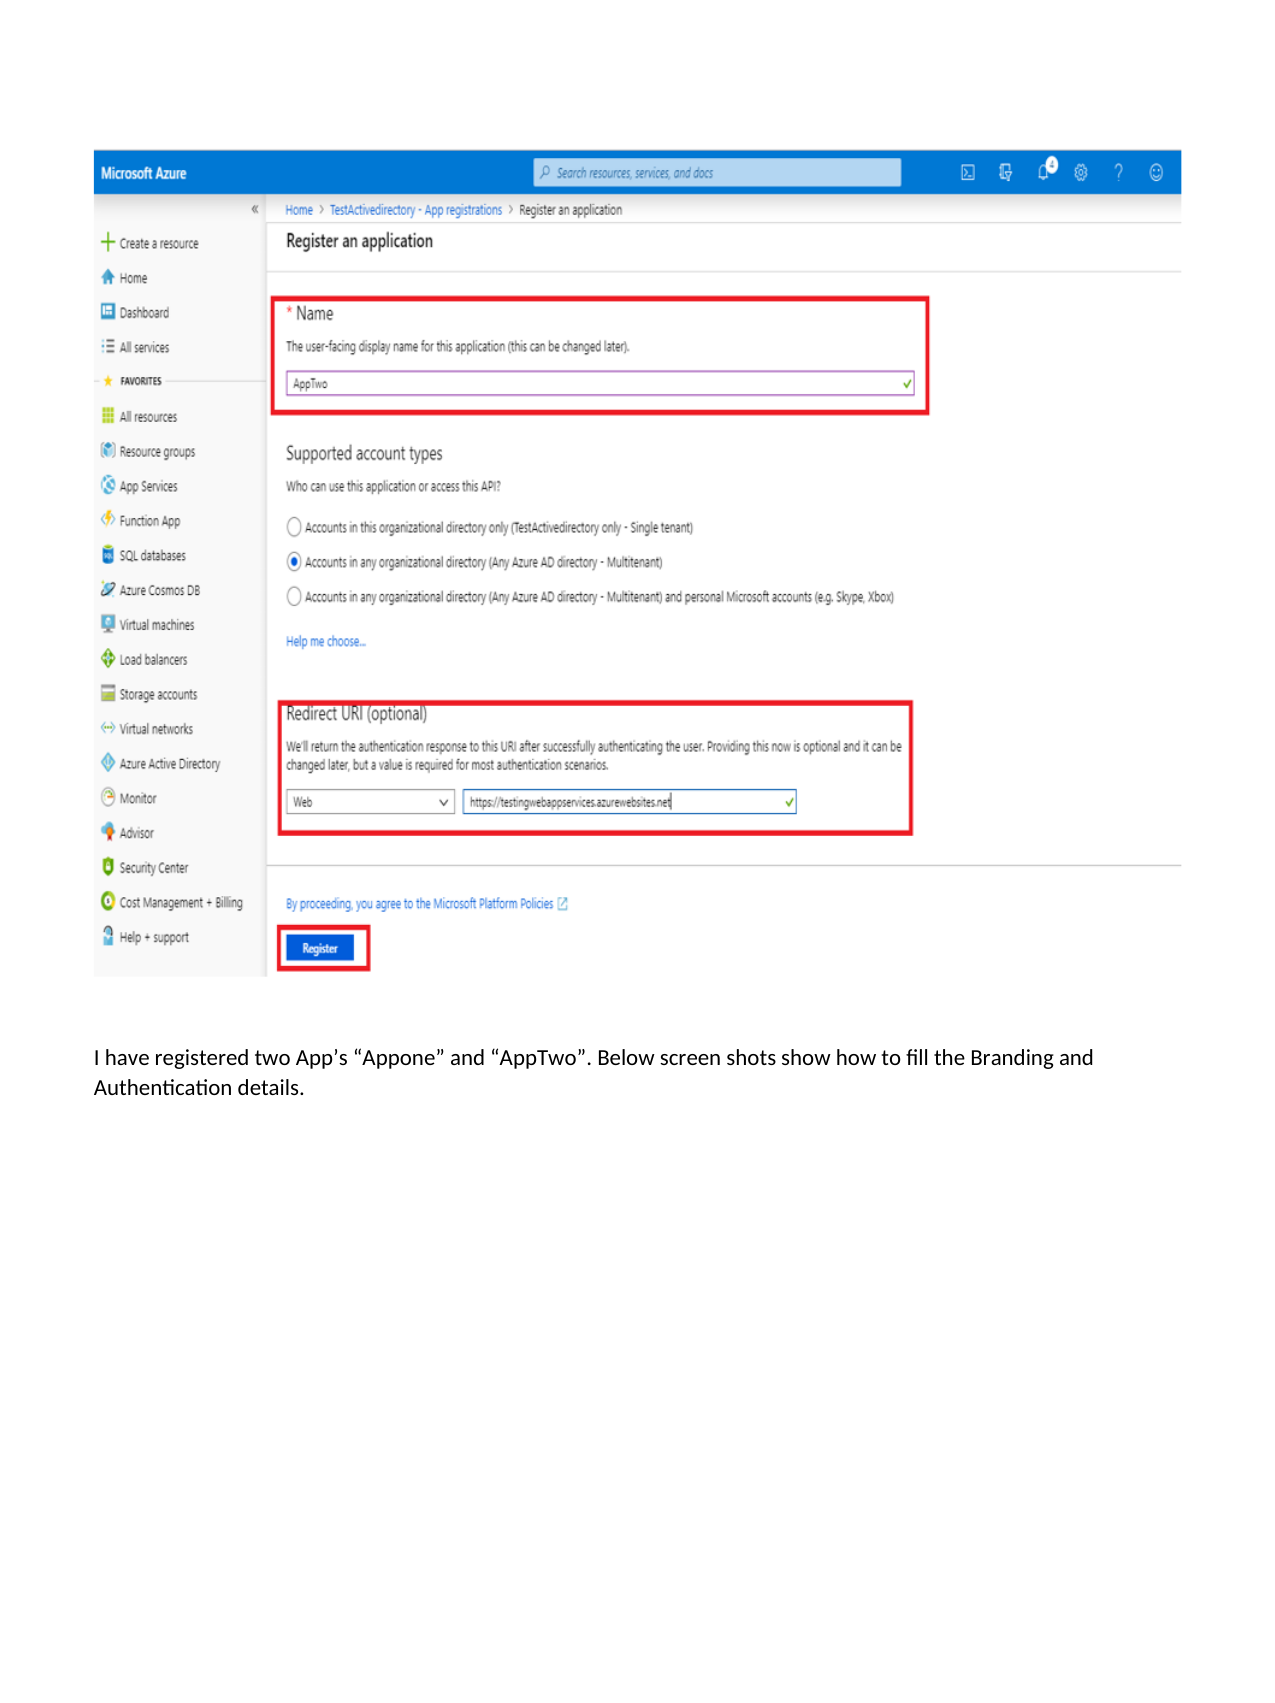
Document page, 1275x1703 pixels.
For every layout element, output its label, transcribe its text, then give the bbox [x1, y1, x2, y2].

text I have registered two App’s “Appone” and “AppTwo”. Below screen shots show how to fill the Branding and Authentication details. [94, 1043, 1181, 1101]
picture [93, 145, 1182, 978]
